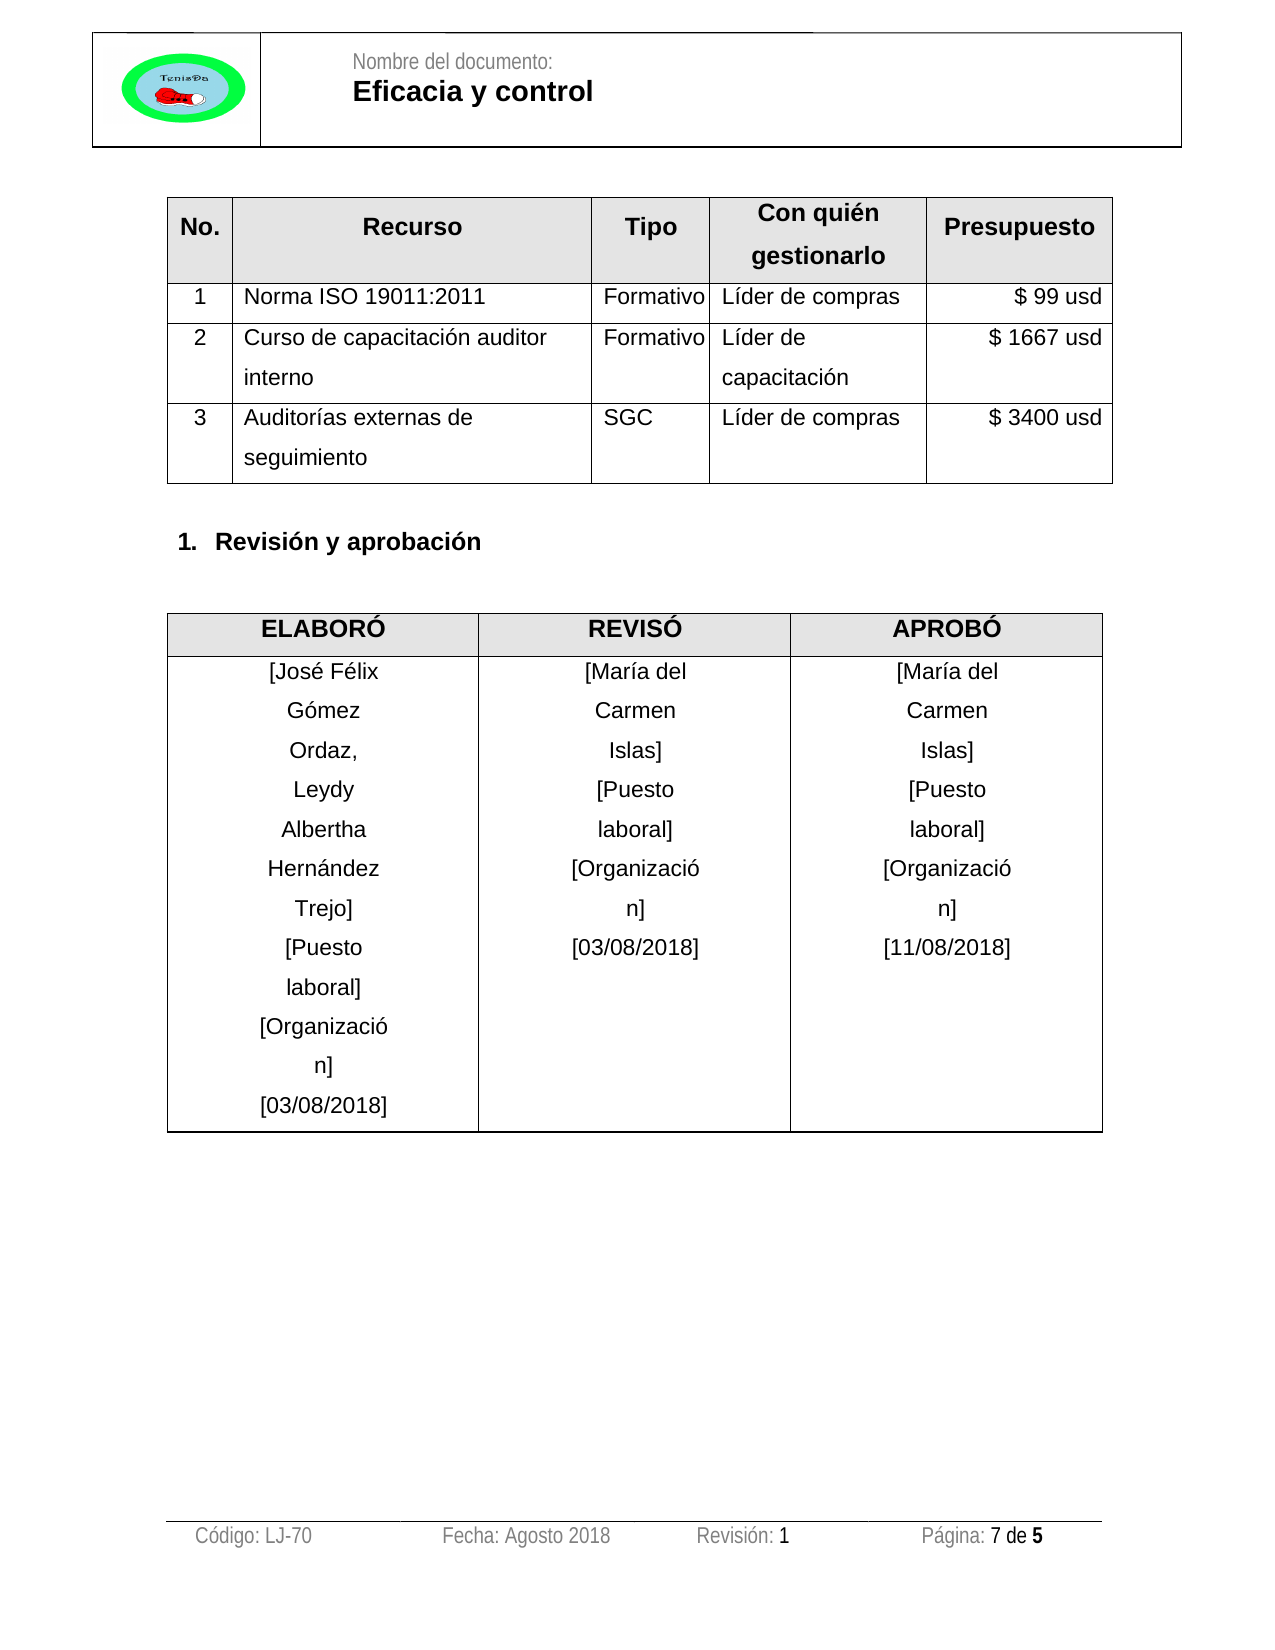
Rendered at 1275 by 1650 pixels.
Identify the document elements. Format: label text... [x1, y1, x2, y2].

table_cell Auditorías externas de seguimiento [233, 404, 591, 483]
table_header Tipo [592, 198, 709, 283]
table_cell Líder de compras [710, 284, 926, 323]
table_header No. [168, 198, 232, 283]
table_header Con quién gestionarlo [710, 198, 926, 283]
table_header REVISÓ [479, 614, 790, 656]
table_cell Formativo [592, 284, 709, 323]
table_header APROBÓ [791, 614, 1102, 656]
table_cell 1 [168, 284, 232, 323]
table_cell Líder de compras [710, 404, 926, 483]
table_cell Formativo [592, 324, 709, 403]
table_header Presupuesto [927, 198, 1112, 283]
table_cell Líder de capacitación [710, 324, 926, 403]
list Revisión y aprobación [177, 527, 1123, 556]
table_cell $ 1667 usd [927, 324, 1112, 403]
table_header ELABORÓ [168, 614, 478, 656]
table_cell $ 99 usd [927, 284, 1112, 323]
table_cell [José Félix Gómez Ordaz, Leydy Albertha Hernández Trejo] [Puesto laboral] [Organización] [03/08/2018] [168, 657, 478, 1131]
table_cell 3 [168, 404, 232, 483]
table_cell [María del Carmen Islas] [Puesto laboral] [Organización] [03/08/2018] [479, 657, 790, 1131]
picture [102, 47, 252, 124]
table_cell Curso de capacitación auditor interno [233, 324, 591, 403]
table_header Recurso [233, 198, 591, 283]
table_cell [María del Carmen Islas] [Puesto laboral] [Organización] [11/08/2018] [791, 657, 1102, 1131]
table_cell $ 3400 usd [927, 404, 1112, 483]
table_cell 2 [168, 324, 232, 403]
table_cell SGC [592, 404, 709, 483]
table_cell Norma ISO 19011:2011 [233, 284, 591, 323]
